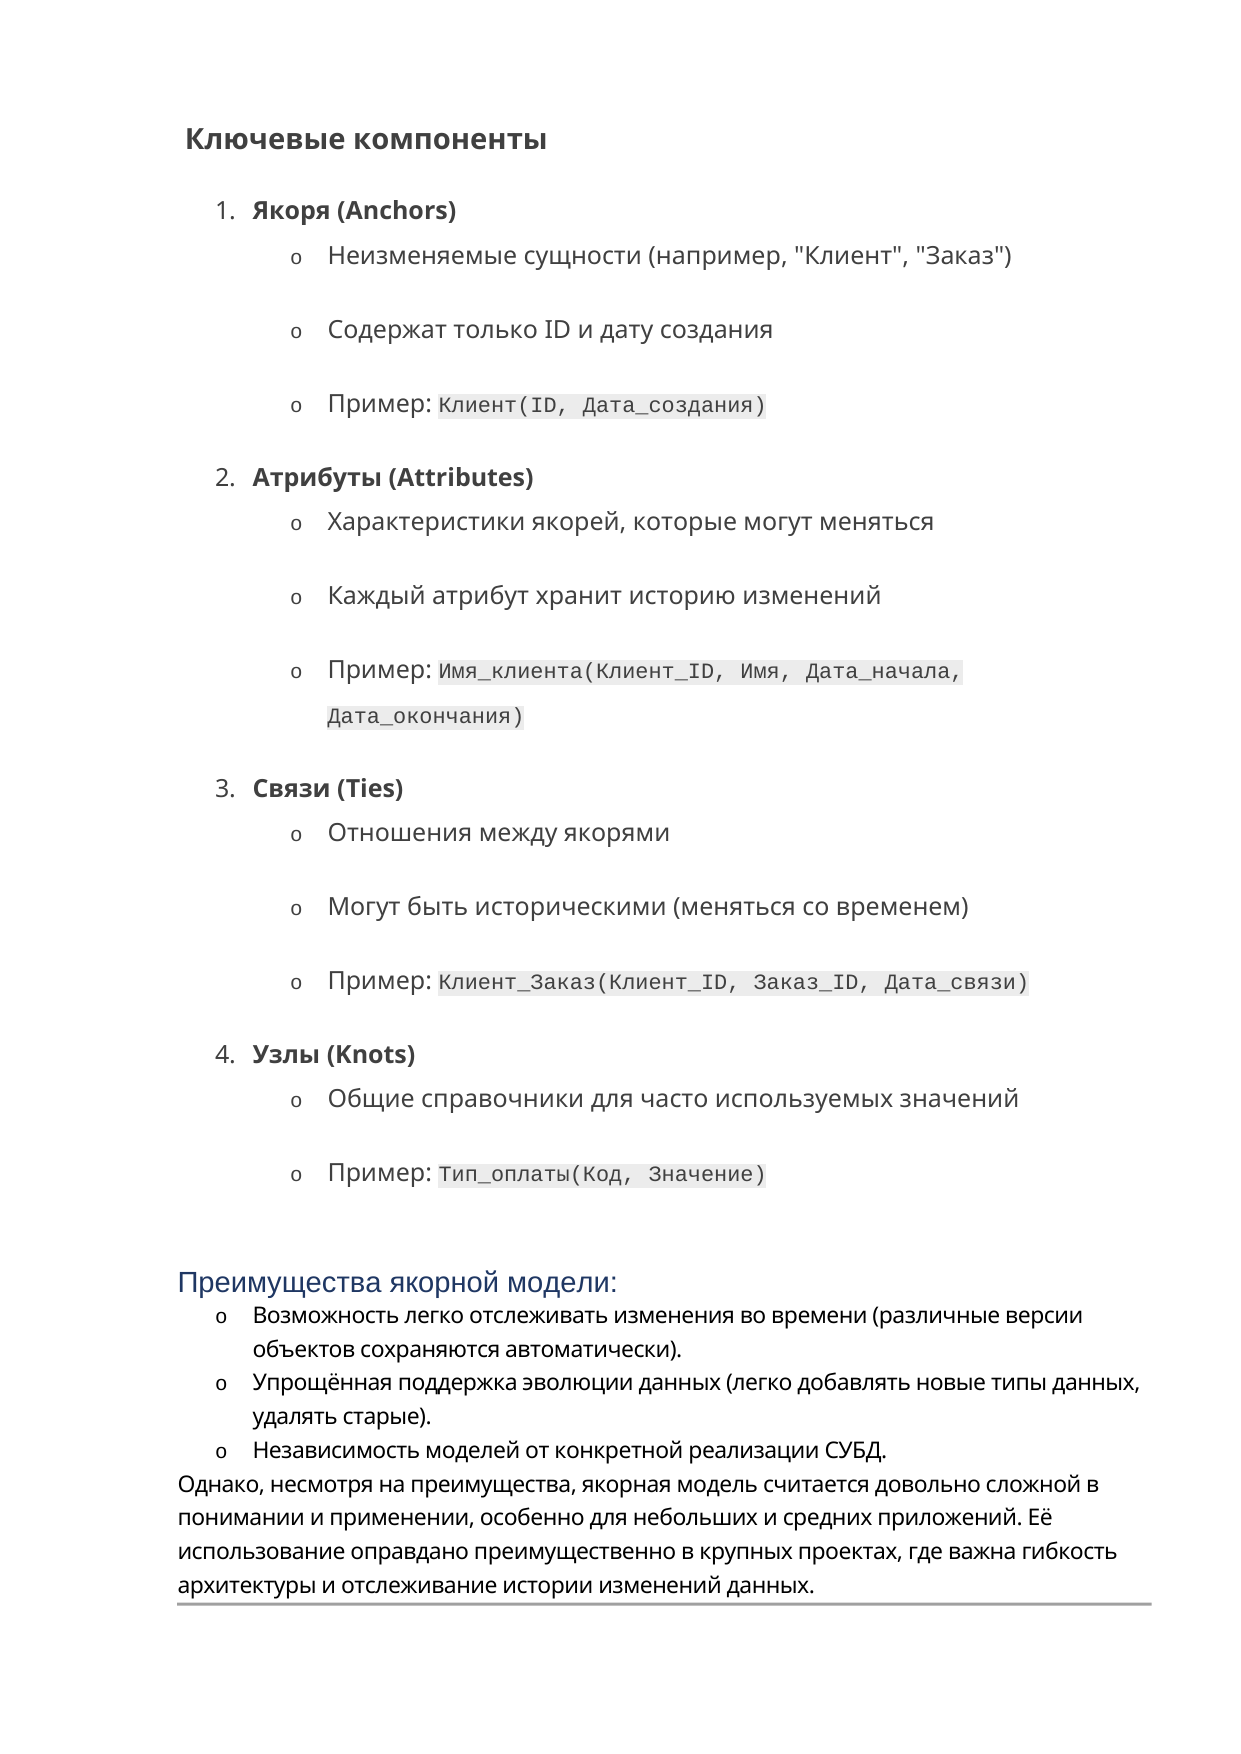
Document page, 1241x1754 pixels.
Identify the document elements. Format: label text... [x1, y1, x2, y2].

list Независимость моделей от конкретной реализации СУБД. [215, 1434, 1152, 1465]
list Связи (Ties) [215, 759, 1152, 804]
text Однако, несмотря на преимущества, якорная модель считается довольно сложной в понимании и применении, особенно для небольших и средних приложений. Её использование оправдано преимущественно в крупных проектах, где важна гибкость архитектуры и отслеживание истории изменений данных. [177, 1468, 1152, 1600]
list Атрибуты (Attributes) [215, 449, 1152, 493]
list Каждый атрибут хранит историю изменений [290, 567, 1152, 612]
list Якоря (Anchors) [215, 182, 1152, 227]
list Пример: Клиент_Заказ(Клиент_ID, Заказ_ID, Дата_связи) [290, 952, 1152, 997]
list Пример: Тип_оплаты(Код, Значение) [290, 1144, 1152, 1189]
list Возможность легко отслеживать изменения во времени (различные версии объектов сохраняются автоматически). [215, 1299, 1152, 1364]
list Отношения между якорями [290, 804, 1152, 849]
list Упрощённая поддержка эволюции данных (легко добавлять новые типы данных, удалять старые). [215, 1366, 1152, 1431]
list Общие справочники для часто используемых значений [290, 1071, 1152, 1115]
list Неизменяемые сущности (например, "Клиент", "Заказ") [290, 227, 1152, 272]
list Содержат только ID и дату создания [290, 301, 1152, 346]
list Могут быть историческими (меняться со временем) [290, 878, 1152, 923]
list Характеристики якорей, которые могут меняться [290, 493, 1152, 538]
subtitle Преимущества якорной модели: [177, 1252, 1152, 1299]
subtitle Ключевые компоненты [177, 118, 1152, 158]
list Пример: Клиент(ID, Дата_создания) [290, 375, 1152, 419]
list Пример: Имя_клиента(Клиент_ID, Имя, Дата_начала, Дата_окончания) [290, 641, 1152, 730]
list Узлы (Knots) [215, 1026, 1152, 1071]
